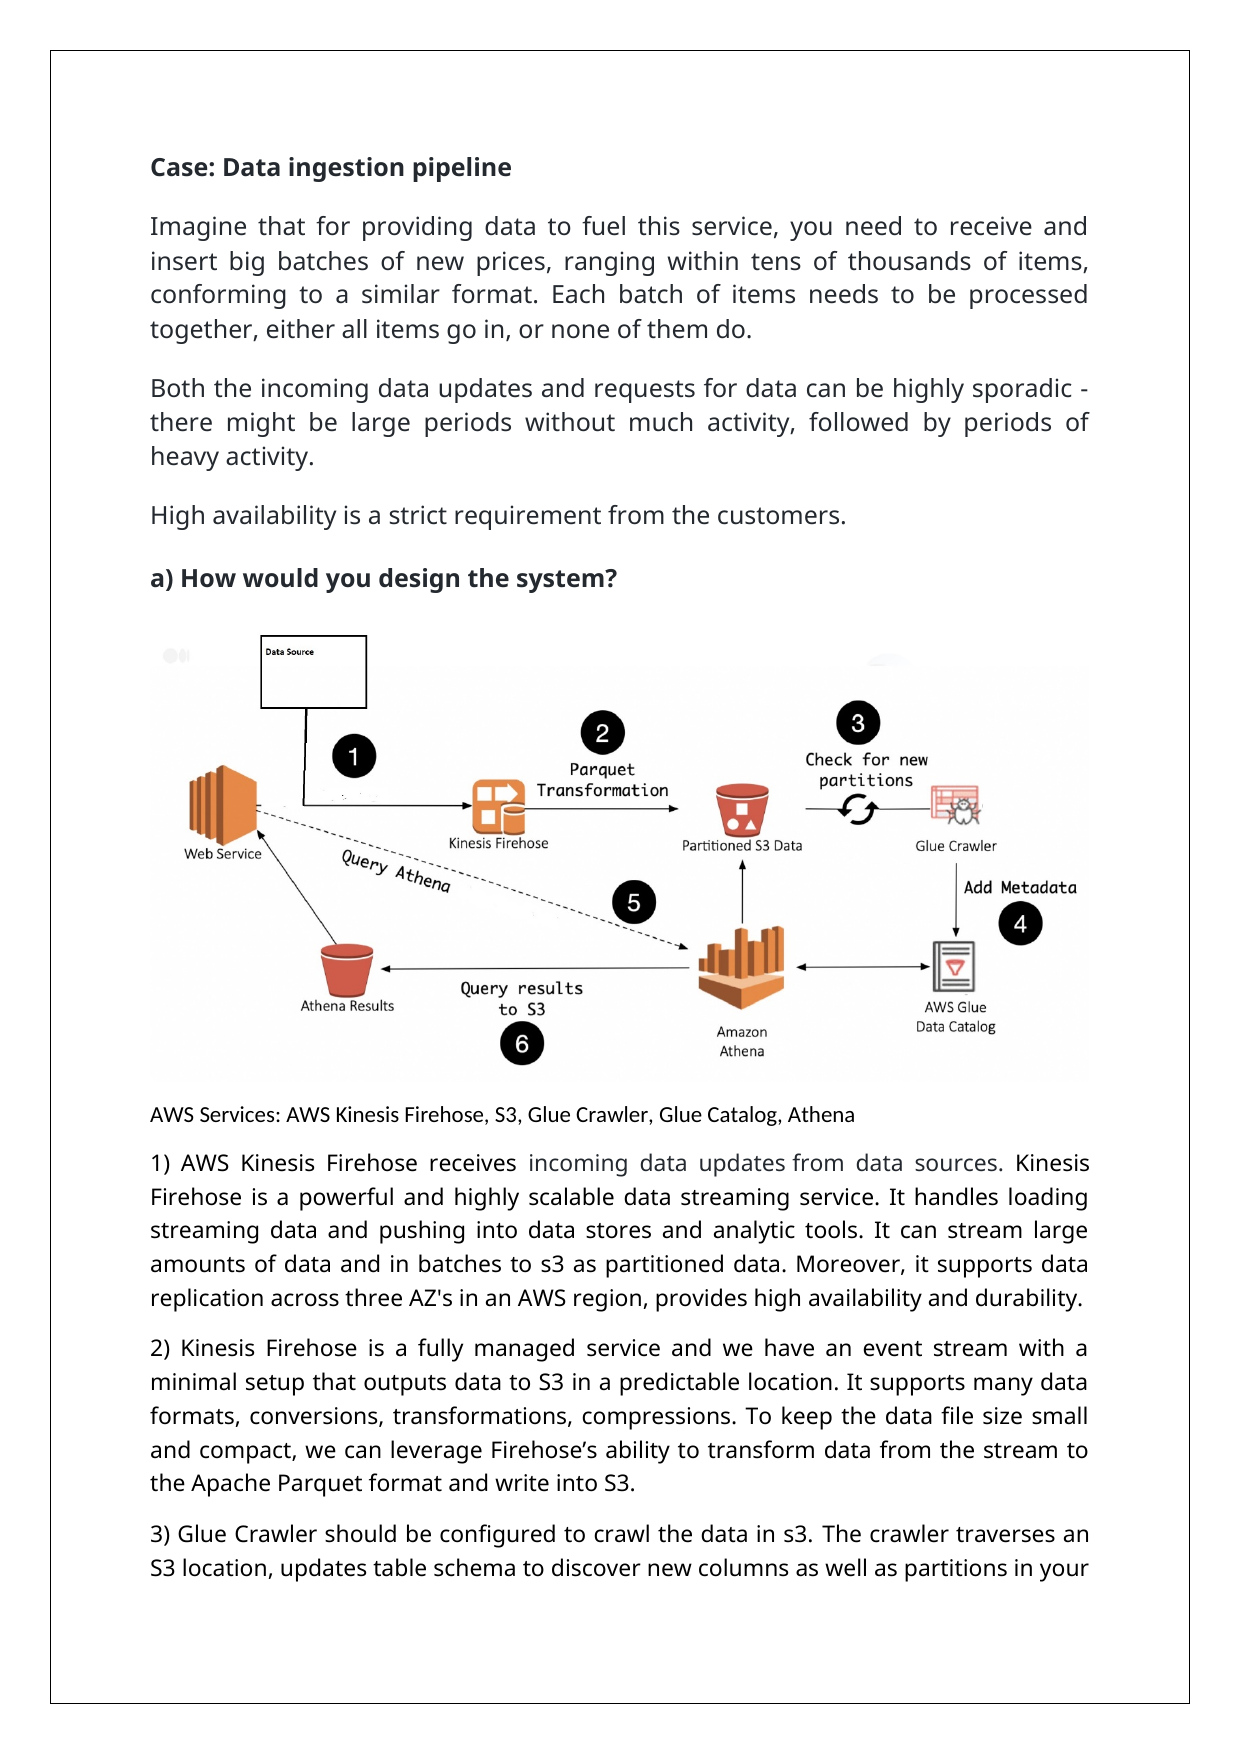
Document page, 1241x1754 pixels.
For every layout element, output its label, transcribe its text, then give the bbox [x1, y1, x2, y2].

text 1) AWS Kinesis Firehose receives incoming data updates from data sources. Kinesis Firehose is a powerful and highly scalable data streaming service. It handles loading streaming data and pushing into data stores and analytic tools. It can stream large amounts of data and in batches to s3 as partitioned data. Moreover, it supports data replication across three AZ's in an AWS region, provides high availability and durability. [150, 1147, 1090, 1313]
picture [150, 623, 1090, 1082]
text Both the incoming data updates and requests for data can be highly sporadic - there might be large periods without much activity, followed by periods of heavy activity. [150, 370, 1090, 472]
text Imagine that for providing data to fuel this service, you need to receive and insert big batches of new prices, ranging within tens of thousands of items, conforming to a similar format. Each batch of items needs to be processed together, either all items go in, or none of them do. [150, 209, 1090, 345]
text 2) Kinesis Firehose is a fully managed service and we have an event stream with a minimal setup that outputs data to S3 in a predictable location. It supports many data formats, conversions, transformations, compressions. To keep the data file size small and compact, we can leverage Firehose’s ability to transform data from the stream to the Apache Parquet format and write into S3. [150, 1332, 1090, 1498]
text a) How would you design the system? [150, 561, 1090, 595]
text AWS Services: AWS Kinesis Firehose, S3, Glue Crawler, Glue Catalog, Athena [150, 1100, 1090, 1128]
text High availability is a strict requirement from the customers. [150, 497, 1090, 532]
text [150, 1518, 1090, 1583]
text Case: Data ingestion pipeline [150, 150, 1090, 184]
